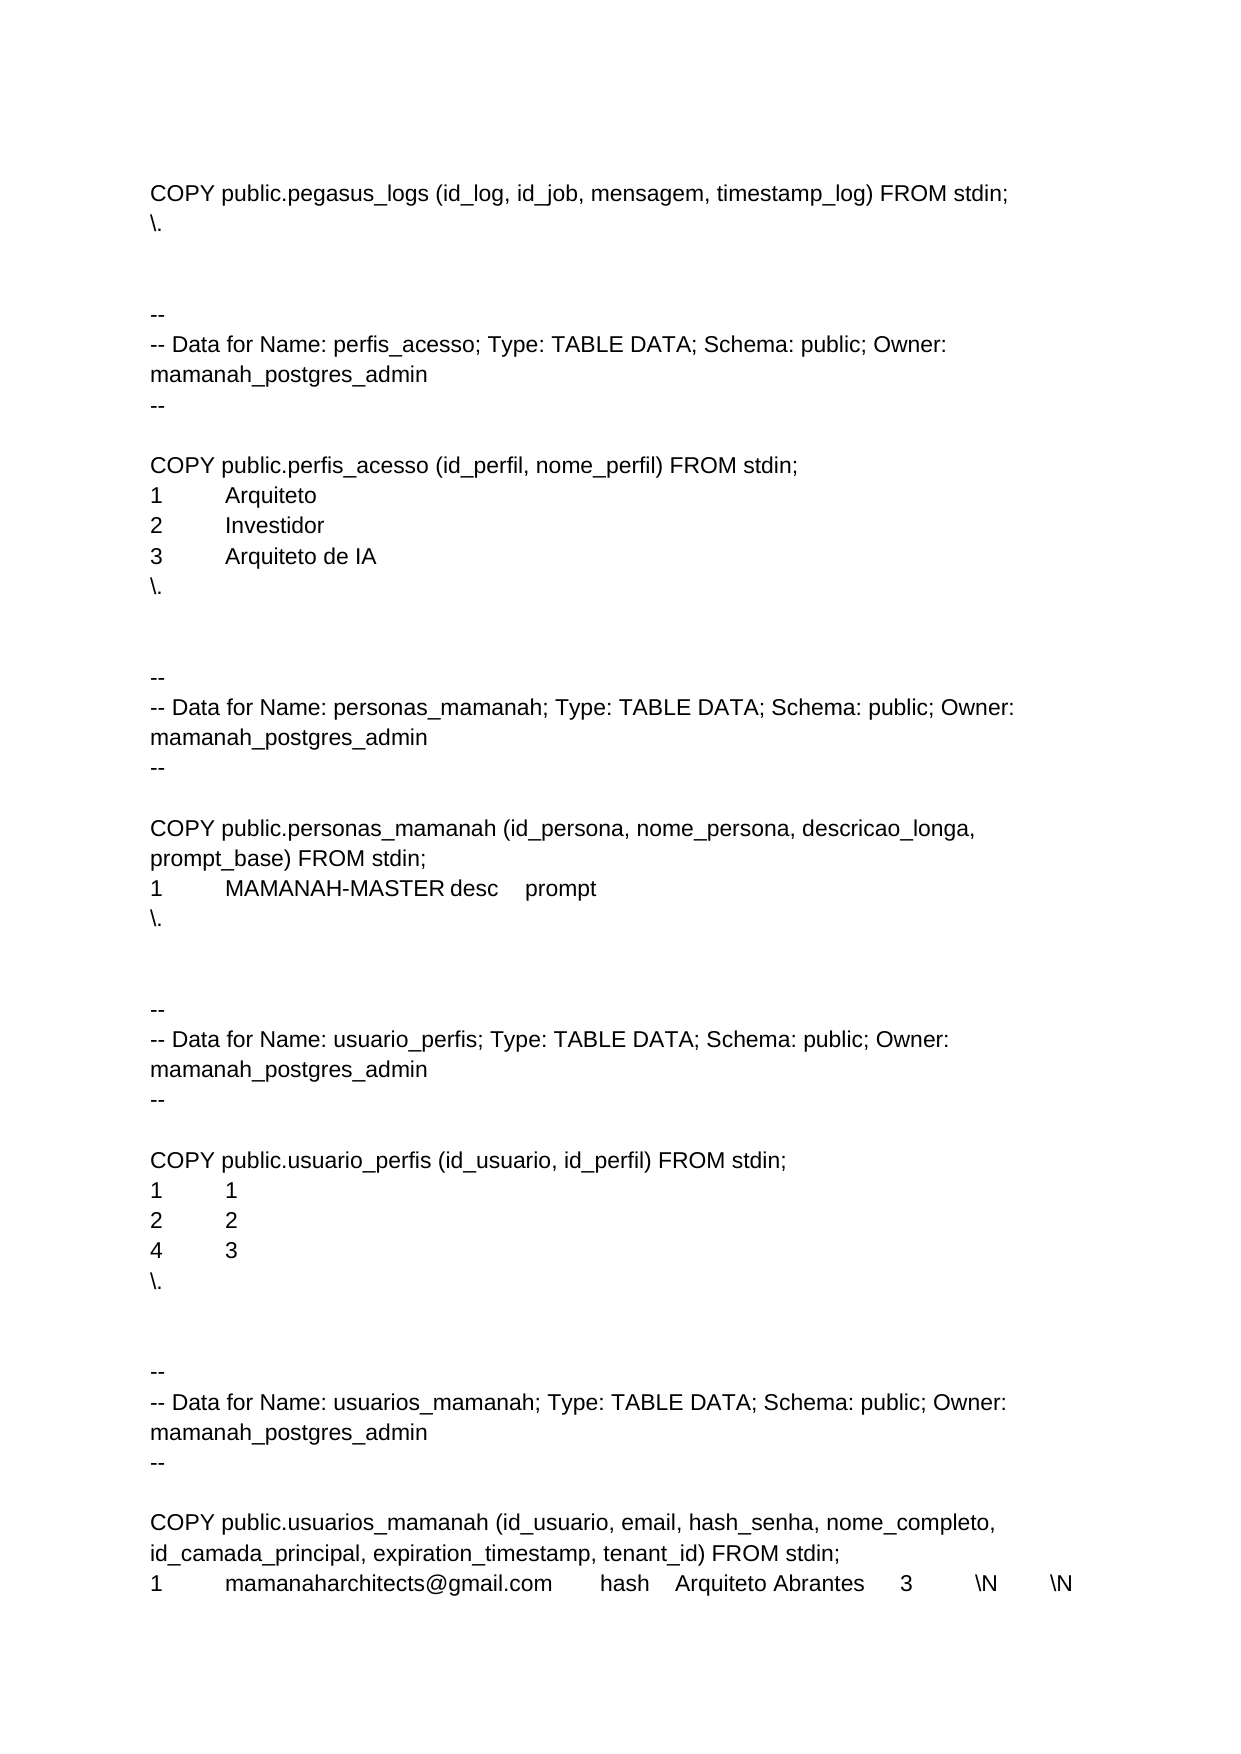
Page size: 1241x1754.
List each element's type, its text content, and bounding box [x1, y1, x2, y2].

text 4 3 [150, 1237, 1090, 1264]
text -- [150, 754, 1090, 781]
text -- Data for Name: perfis_acesso; Type: TABLE DATA; Schema: public; Owner: mamanah_postgres_admin [150, 331, 1090, 388]
text -- [150, 996, 1090, 1022]
text \. [150, 905, 1090, 932]
text -- [150, 1358, 1090, 1385]
text 3 Arquiteto de IA [150, 543, 1090, 569]
text COPY public.usuarios_mamanah (id_usuario, email, hash_senha, nome_completo, id_camada_principal, expiration_timestamp, tenant_id) FROM stdin; [150, 1509, 1090, 1566]
text 2 Investidor [150, 512, 1090, 539]
text -- Data for Name: usuarios_mamanah; Type: TABLE DATA; Schema: public; Owner: mamanah_postgres_admin [150, 1388, 1090, 1445]
text -- [150, 1449, 1090, 1475]
text -- [150, 301, 1090, 327]
text 2 2 [150, 1207, 1090, 1234]
text COPY public.pegasus_logs (id_log, id_job, mensagem, timestamp_log) FROM stdin; [150, 180, 1090, 207]
text 1 Arquiteto [150, 482, 1090, 509]
text 1 MAMANAH-MASTER desc prompt [150, 875, 1090, 901]
text -- Data for Name: usuario_perfis; Type: TABLE DATA; Schema: public; Owner: mamanah_postgres_admin [150, 1026, 1090, 1083]
text COPY public.personas_mamanah (id_persona, nome_persona, descricao_longa, prompt_base) FROM stdin; [150, 814, 1090, 871]
text \. [150, 573, 1090, 599]
text 1 mamanaharchitects@gmail.com hash Arquiteto Abrantes 3 \N \N [150, 1570, 1090, 1596]
text 1 1 [150, 1177, 1090, 1203]
text -- Data for Name: personas_mamanah; Type: TABLE DATA; Schema: public; Owner: mamanah_postgres_admin [150, 694, 1090, 750]
text \. [150, 210, 1090, 237]
text -- [150, 1086, 1090, 1113]
text COPY public.perfis_acesso (id_perfil, nome_perfil) FROM stdin; [150, 452, 1090, 478]
text \. [150, 1268, 1090, 1294]
text -- [150, 392, 1090, 418]
text COPY public.usuario_perfis (id_usuario, id_perfil) FROM stdin; [150, 1147, 1090, 1173]
text -- [150, 663, 1090, 690]
